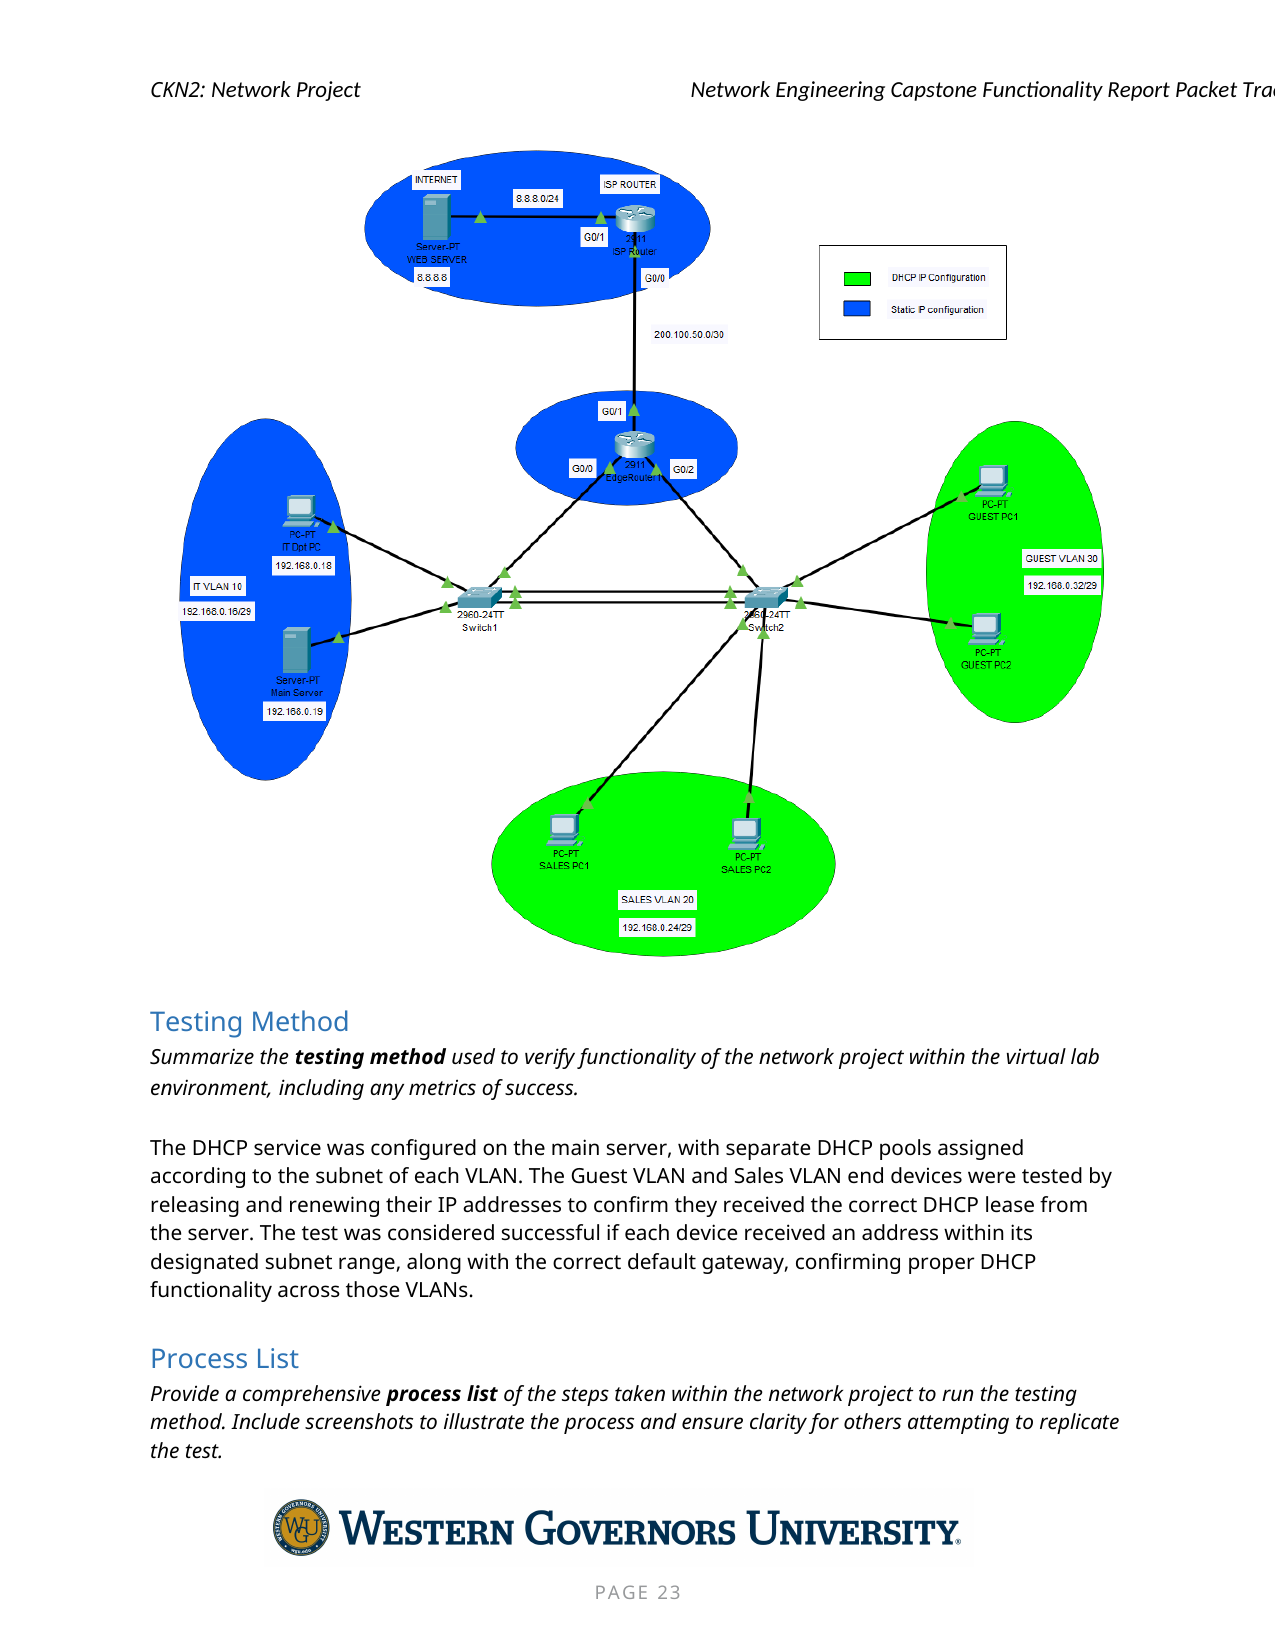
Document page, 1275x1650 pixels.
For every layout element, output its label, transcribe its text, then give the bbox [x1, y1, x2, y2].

text The DHCP service was configured on the main server, with separate DHCP pools assigned according to the subnet of each VLAN. The Guest VLAN and Sales VLAN end devices were tested by releasing and renewing their IP addresses to confirm they received the correct DHCP lease from the server. The test was considered successful if each device received an address within its designated subnet range, along with the correct default gateway, confirming proper DHCP functionality across those VLANs. [150, 1133, 1125, 1304]
subtitle Testing Method [150, 1002, 1125, 1039]
picture [150, 150, 1125, 961]
subtitle Process List [150, 1339, 1125, 1376]
text Provide a comprehensive process list of the steps taken within the network project to run the testing method. Include screenshots to illustrate the process and ensure clarity for others attempting to replicate the test. [150, 1379, 1125, 1464]
picture [263, 1488, 974, 1567]
text Summarize the testing method used to verify functionality of the network project within the virtual lab environment, including any metrics of success. [150, 1042, 1125, 1102]
